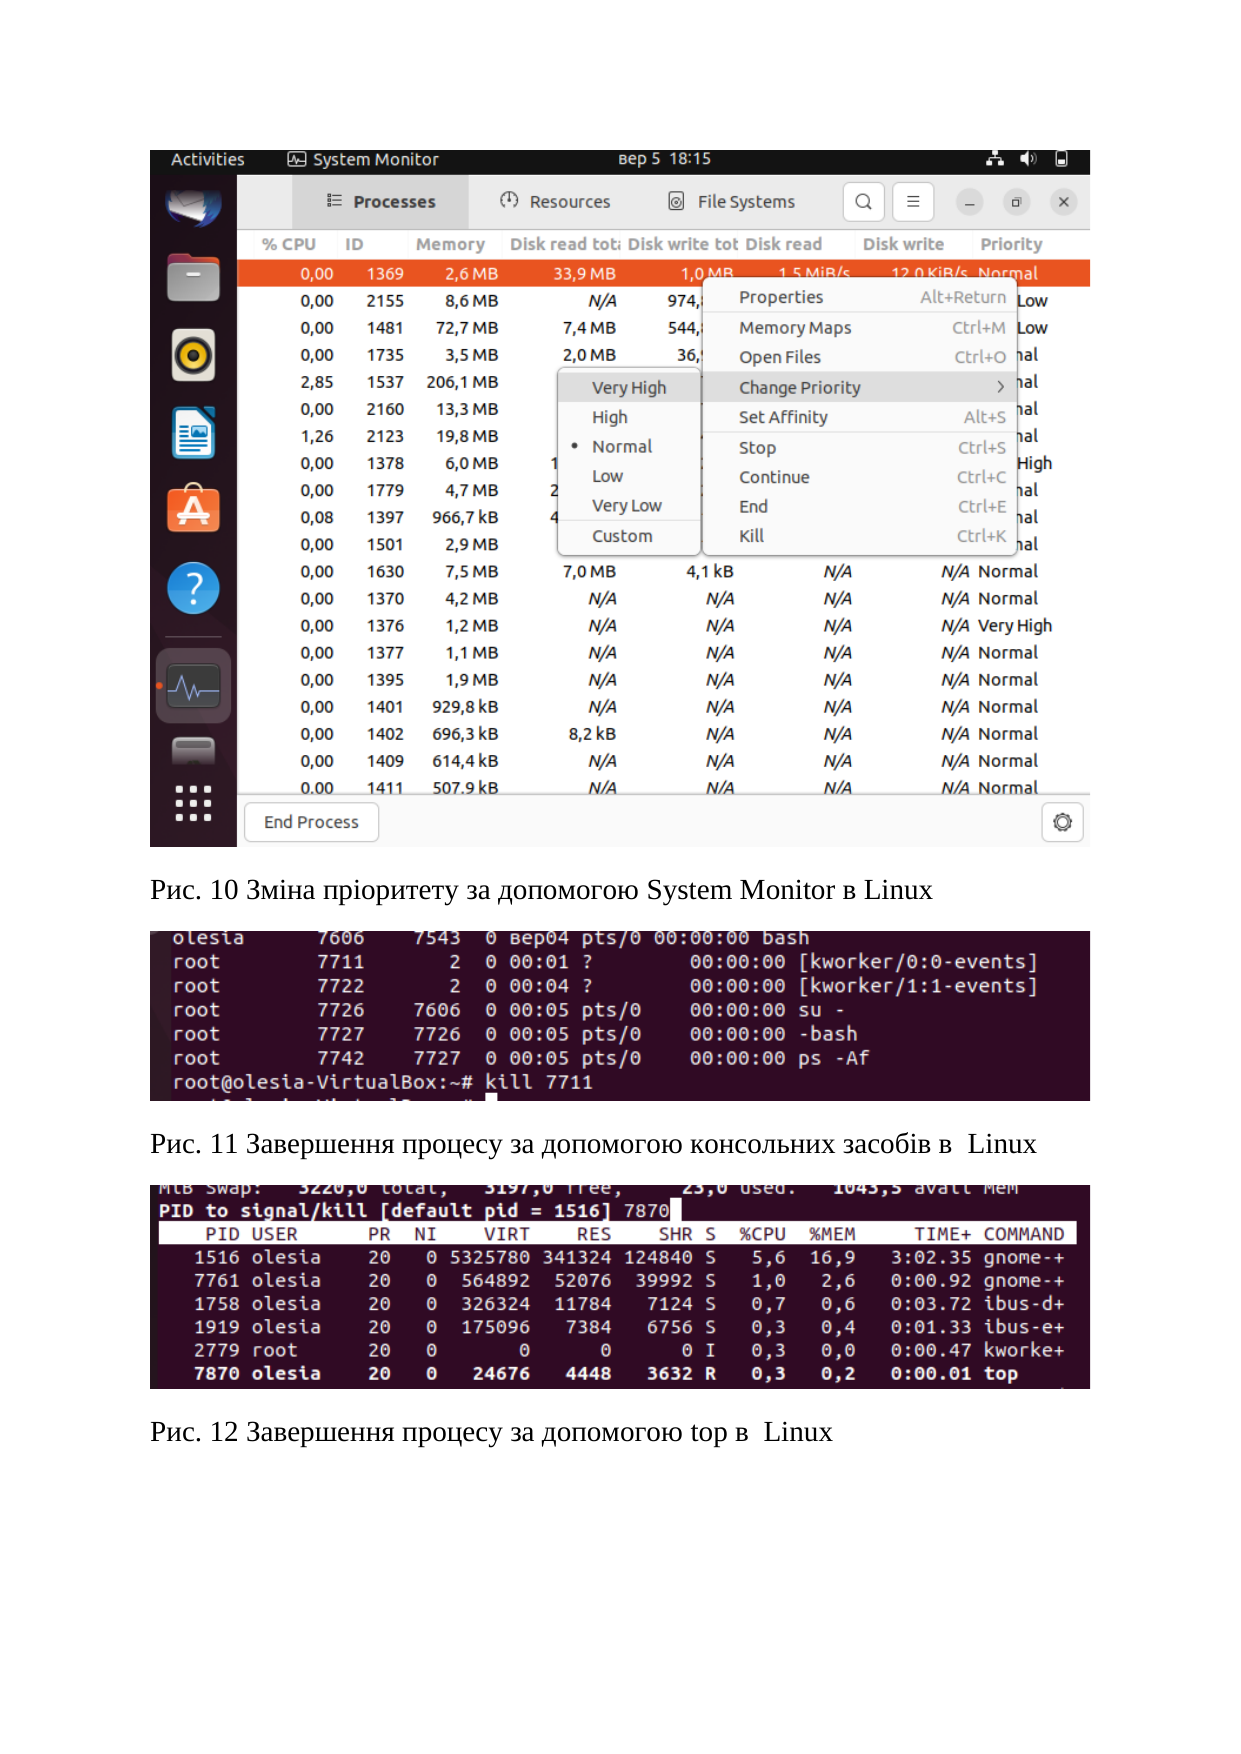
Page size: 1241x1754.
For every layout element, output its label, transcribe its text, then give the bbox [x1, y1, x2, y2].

text Рис. 10 Зміна пріоритету за допомогою System Monitor в Linux [150, 872, 1090, 906]
text Рис. 11 Завершення процесу за допомогою консольних засобів в Linux [150, 1126, 1090, 1159]
picture [150, 1185, 1091, 1389]
picture [150, 931, 1091, 1101]
picture [150, 150, 1091, 847]
text Рис. 12 Завершення процесу за допомогою top в Linux [150, 1414, 1090, 1448]
